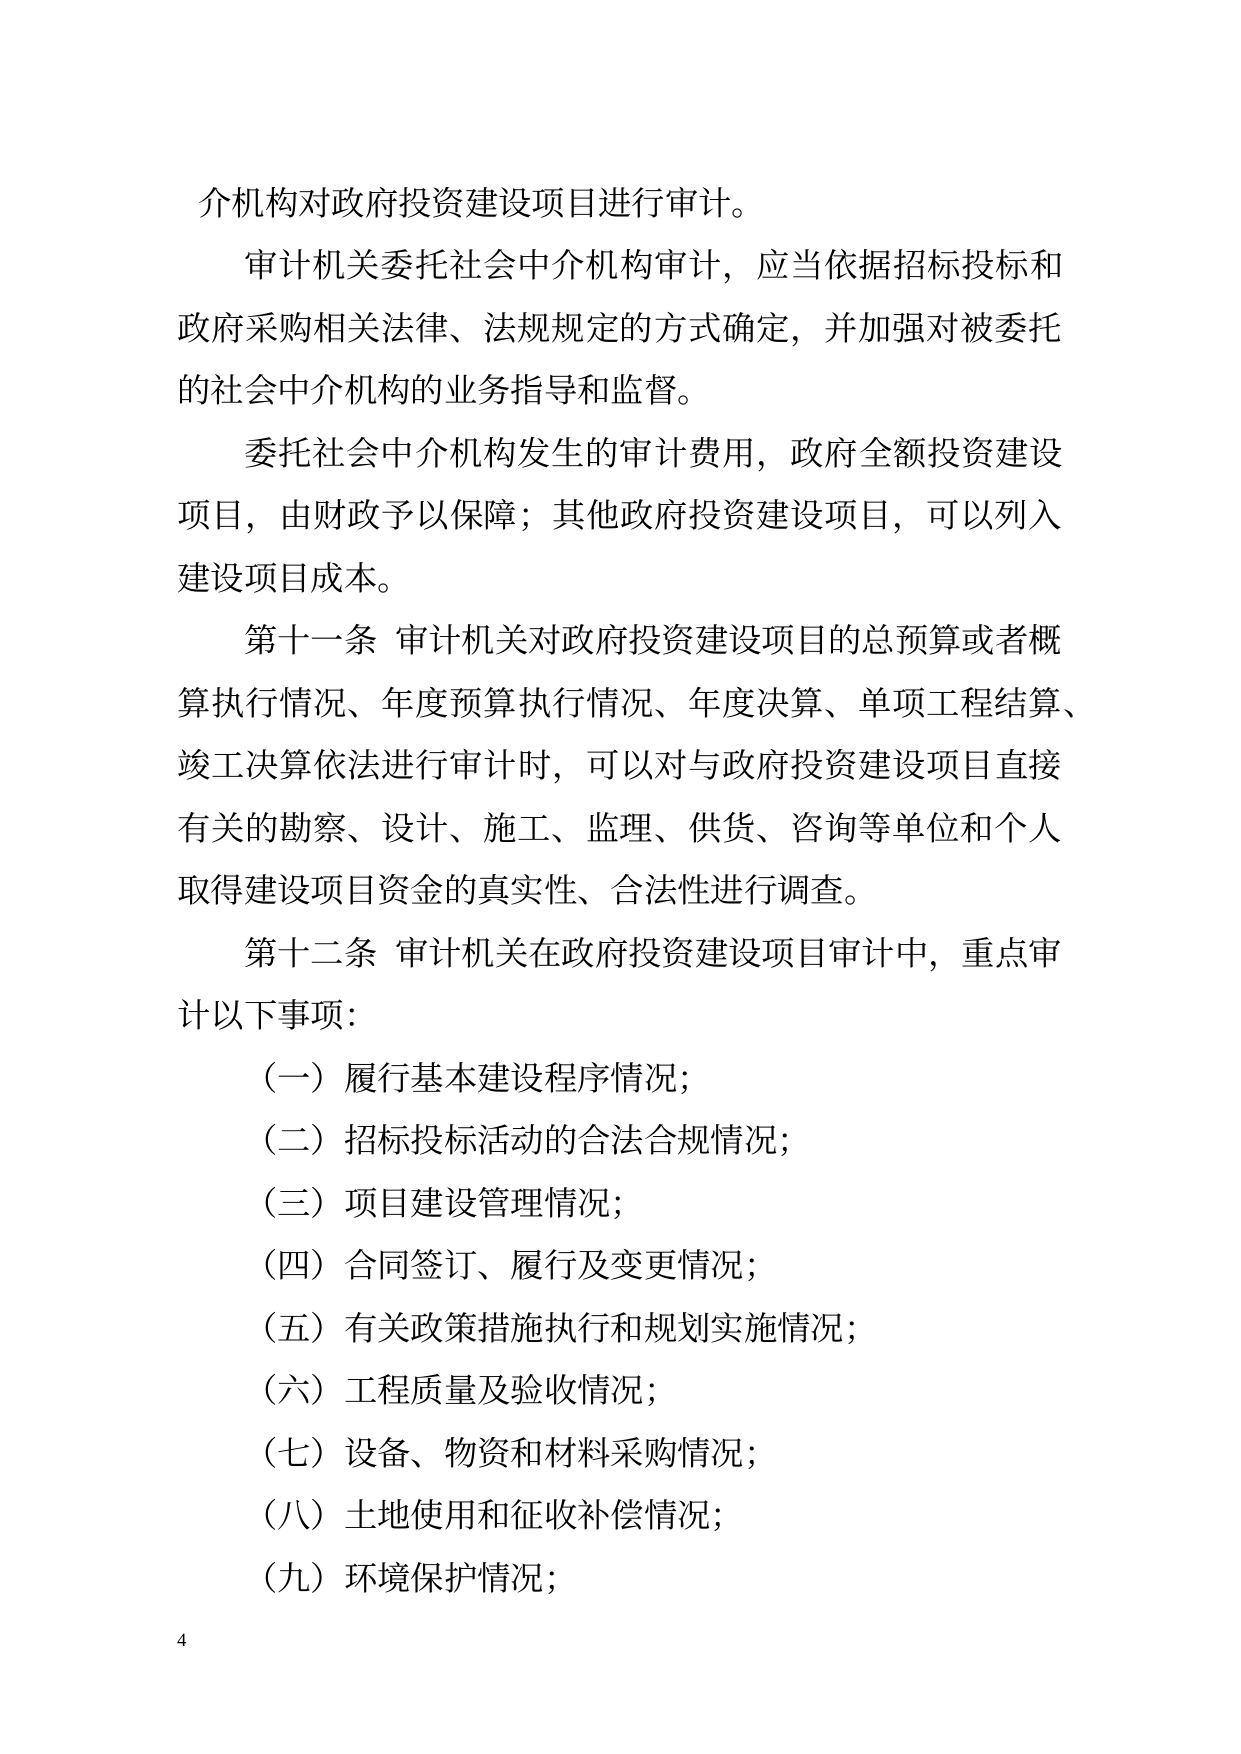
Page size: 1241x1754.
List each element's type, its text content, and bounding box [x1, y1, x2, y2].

text （三）项目建设管理情况； [177, 1165, 1063, 1228]
text （七）设备、物资和材料采购情况； [177, 1415, 1063, 1478]
text （八）土地使用和征收补偿情况； [177, 1478, 1063, 1540]
text 委托社会中介机构发生的审计费用，政府全额投资建设项目，由财政予以保障；其他政府投资建设项目，可以列入建设项目成本。 [177, 415, 1063, 603]
text 审计机关委托社会中介机构审计，应当依据招标投标和政府采购相关法律、法规规定的方式确定，并加强对被委托的社会中介机构的业务指导和监督。 [177, 228, 1063, 415]
text （六）工程质量及验收情况； [177, 1353, 1063, 1415]
text （九）环境保护情况； [177, 1540, 1063, 1603]
text 第十一条 审计机关对政府投资建设项目的总预算或者概算执行情况、年度预算执行情况、年度决算、单项工程结算、竣工决算依法进行审计时，可以对与政府投资建设项目直接有关的勘察、设计、施工、监理、供货、咨询等单位和个人取得建设项目资金的真实性、合法性进行调查。 [177, 603, 1063, 915]
text （五）有关政策措施执行和规划实施情况； [177, 1290, 1063, 1353]
text （四）合同签订、履行及变更情况； [177, 1228, 1063, 1290]
text 介机构对政府投资建设项目进行审计。 [177, 165, 1063, 228]
text （二）招标投标活动的合法合规情况； [177, 1103, 1063, 1165]
text （一）履行基本建设程序情况； [177, 1040, 1063, 1103]
text 第十二条 审计机关在政府投资建设项目审计中，重点审计以下事项： [177, 915, 1063, 1040]
